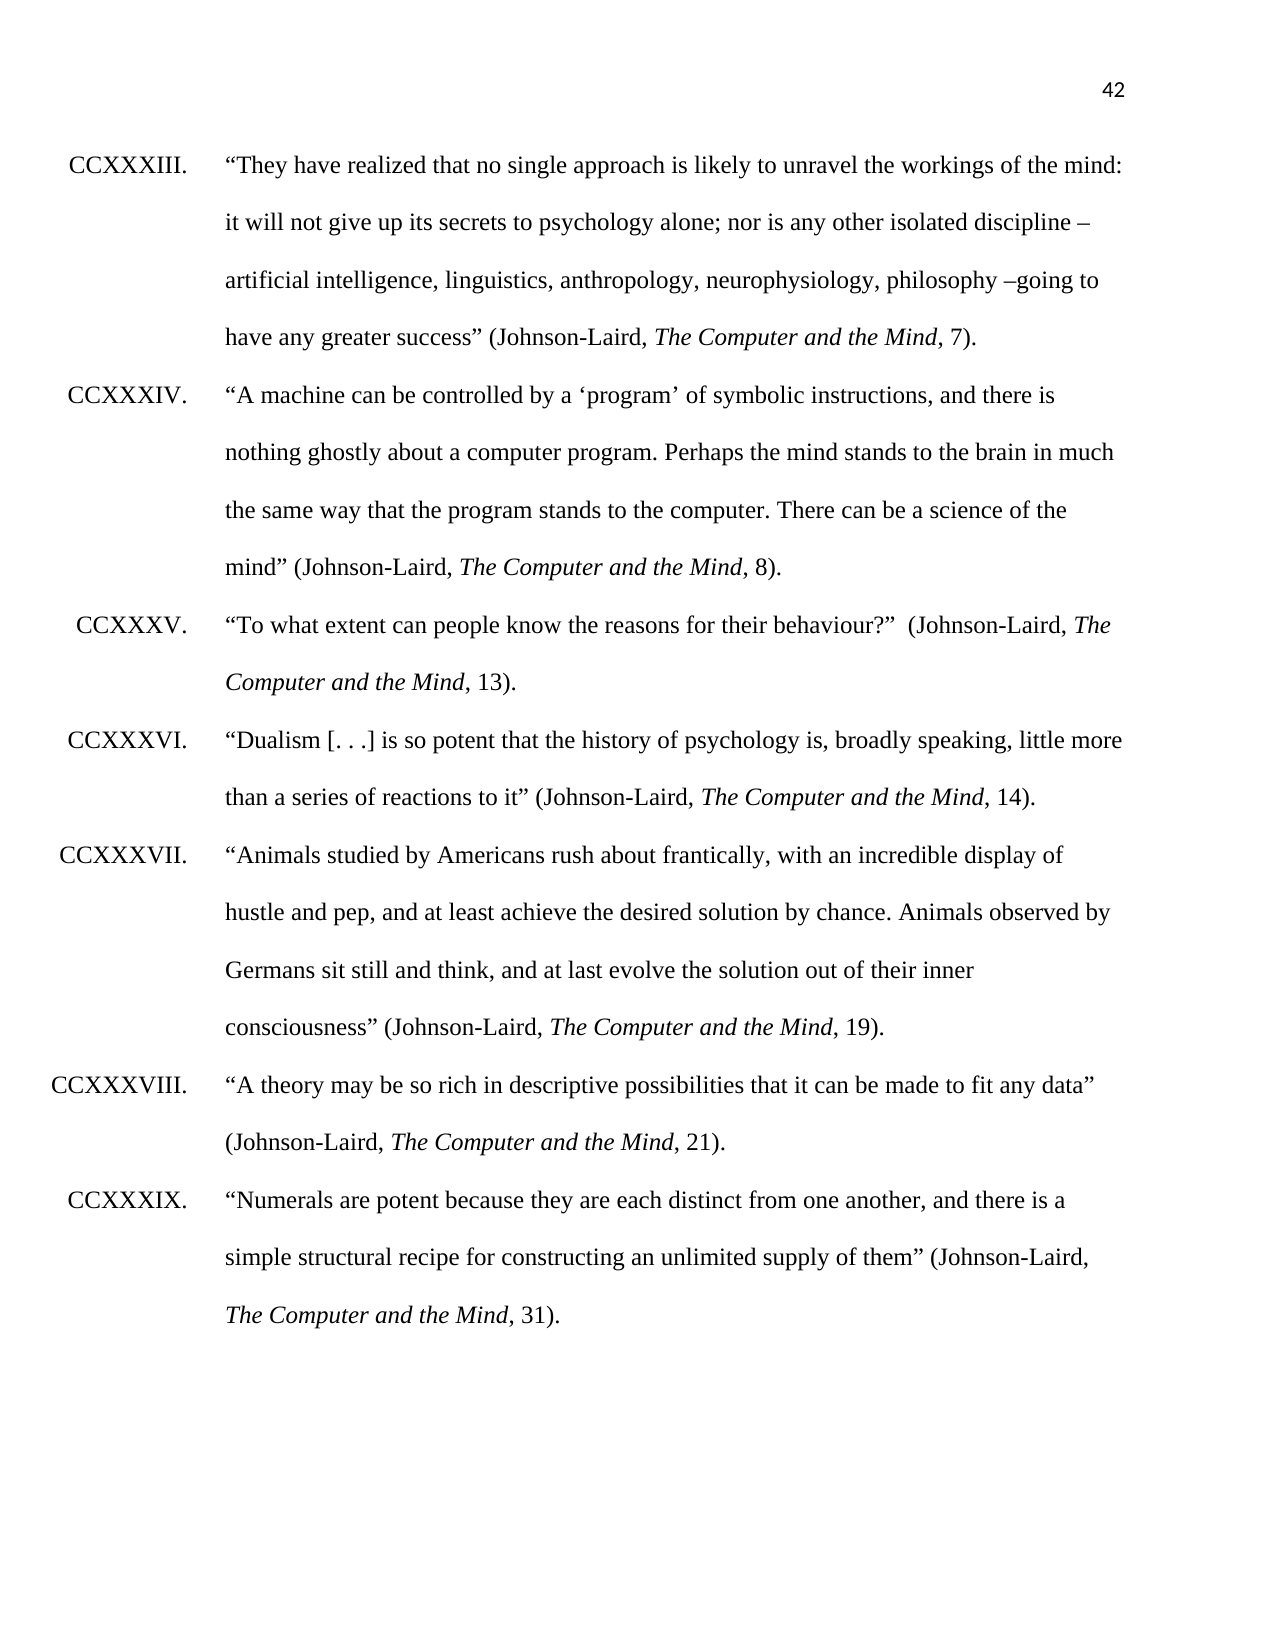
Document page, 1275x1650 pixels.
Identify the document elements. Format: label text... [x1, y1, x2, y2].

list “A theory may be so rich in descriptive possibilities that it can be made to fit any data” (Johnson-Laird, The Computer and the Mind, 21). [187, 1070, 1125, 1156]
list “Numerals are potent because they are each distinct from one another, and there is a simple structural recipe for constructing an unlimited supply of them” (Johnson-Laird, The Computer and the Mind, 31). [187, 1185, 1125, 1329]
list “Animals studied by Americans rush about frantically, with an incredible display of hustle and pep, and at least achieve the desired solution by chance. Animals observed by Germans sit still and think, and at last evolve the solution out of their inner consciousness” (Johnson-Laird, The Computer and the Mind, 19). [187, 840, 1125, 1041]
list “They have realized that no single approach is likely to unravel the workings of the mind: it will not give up its secrets to psychology alone; nor is any other isolated discipline –artificial intelligence, linguistics, anthropology, neurophysiology, philosophy –going to have any greater success” (Johnson-Laird, The Computer and the Mind, 7). [187, 150, 1125, 351]
list “Dualism [. . .] is so potent that the history of psychology is, broadly speaking, little more than a series of reactions to it” (Johnson-Laird, The Computer and the Mind, 14). [187, 725, 1125, 811]
list “To what extent can people know the reasons for their behaviour?” (Johnson-Laird, The Computer and the Mind, 13). [187, 610, 1125, 696]
list “A machine can be controlled by a ‘program’ of symbolic instructions, and there is nothing ghostly about a computer program. Perhaps the mind stands to the brain in much the same way that the program stands to the computer. There can be a science of the mind” (Johnson-Laird, The Computer and the Mind, 8). [187, 380, 1125, 581]
